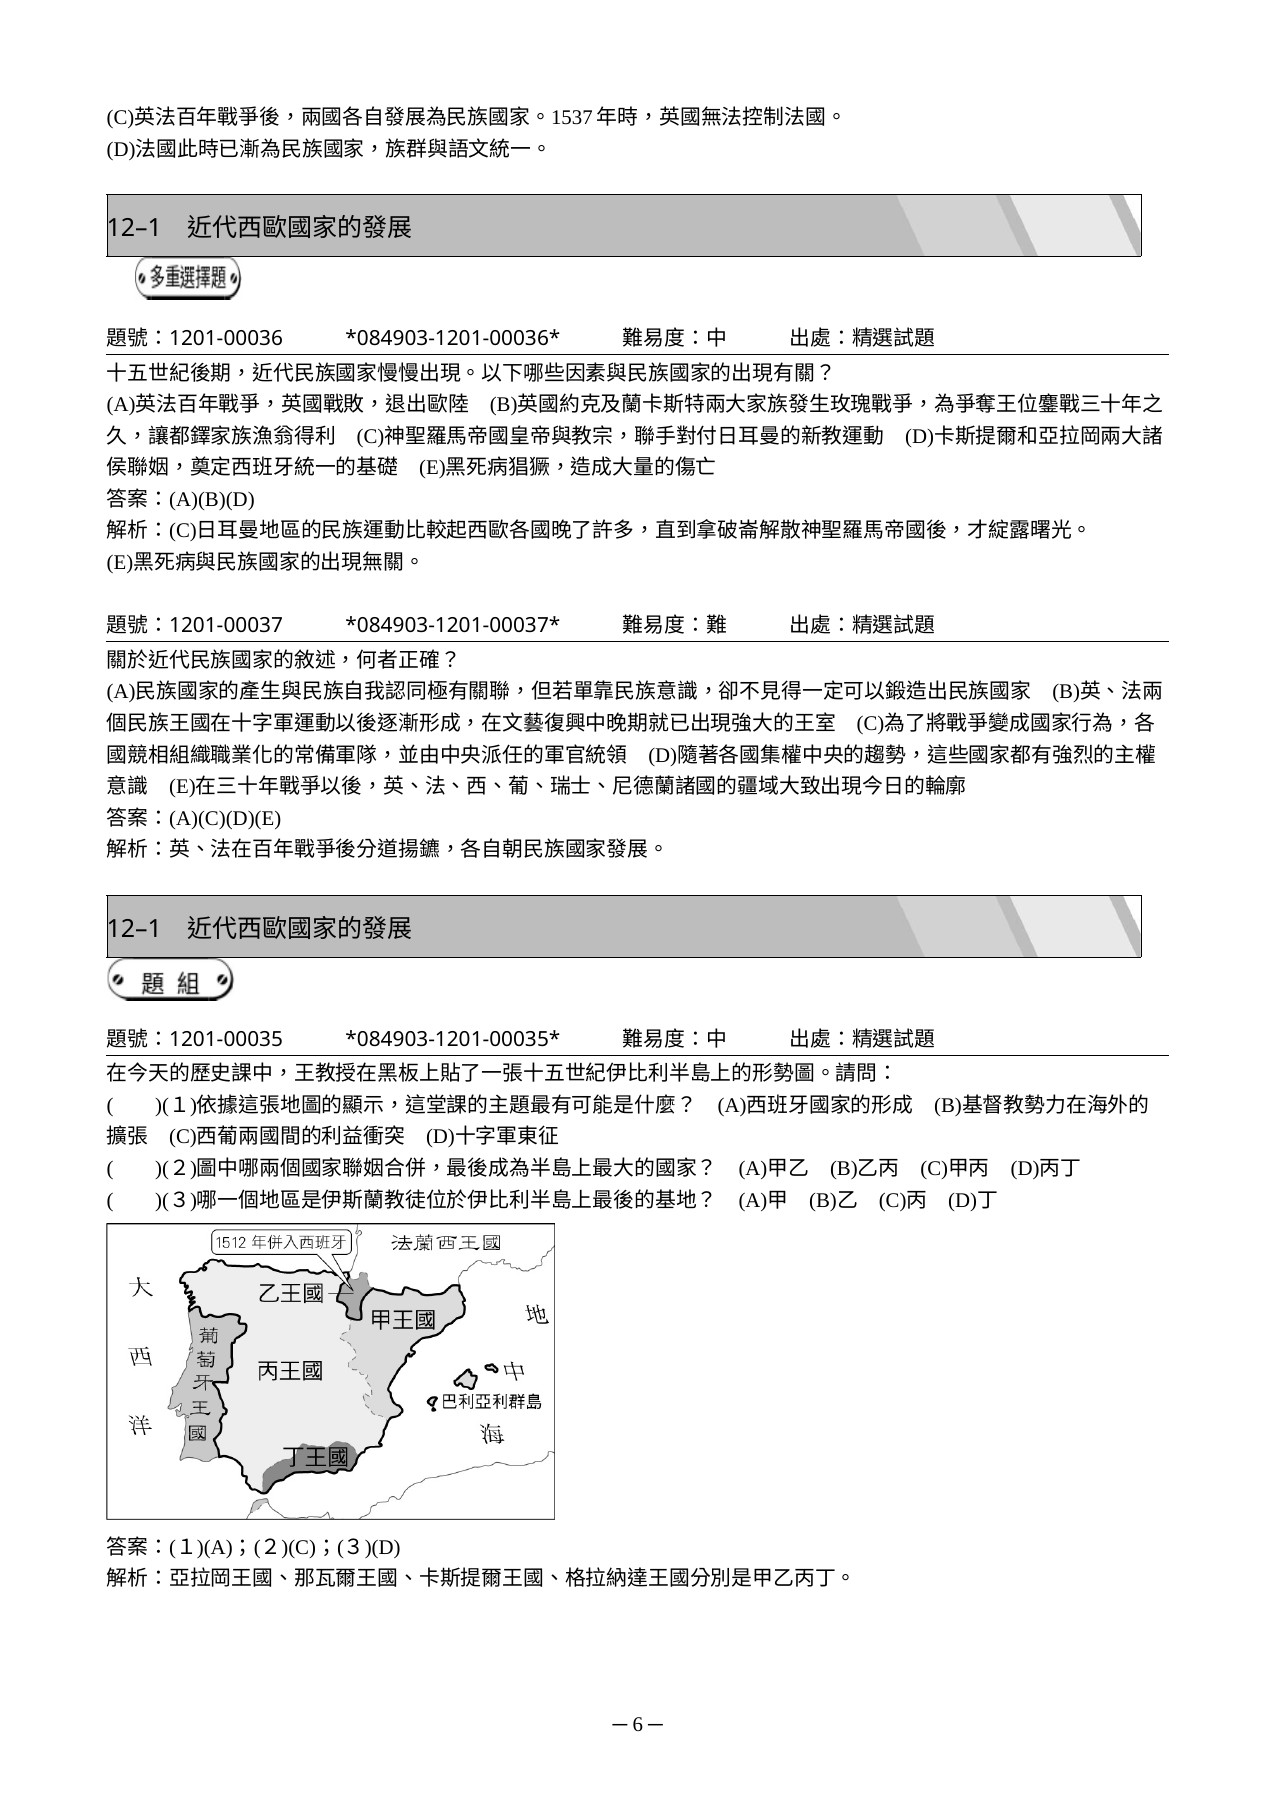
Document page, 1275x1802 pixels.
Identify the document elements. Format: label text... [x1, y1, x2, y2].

text 關於近代民族國家的敘述，何者正確？ (A)民族國家的產生與民族自我認同極有關聯，但若單靠民族意識，卻不見得一定可以鍛造出民族國家 (B)英、法兩個民族王國在十字軍運動以後逐漸形成，在文藝復興中晚期就已出現強大的王室 (C)為了將戰爭變成國家行為，各國競相組織職業化的常備軍隊，並由中央派任的軍官統領 (D)隨著各國集權中央的趨勢，這些國家都有強烈的主權意識 (E)在三十年戰爭以後，英、法、西、葡、瑞士、尼德蘭諸國的疆域大致出現今日的輪廓 [106, 642, 1169, 800]
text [106, 100, 1169, 163]
picture [106, 1223, 555, 1520]
text 答案：(１)(A)；(２)(C)；(３)(D) [106, 1529, 1169, 1561]
text 12–1 近代西歐國家的發展 [106, 194, 1169, 257]
text 解析：英、法在百年戰爭後分道揚鑣，各自朝民族國家發展。 [106, 832, 1169, 863]
text 題號：1201-00037 *084903-1201-00037* 難易度：難 出處：精選試題 [106, 608, 1169, 641]
text 解析：(C)日耳曼地區的民族運動比較起西歐各國晚了許多，直到拿破崙解散神聖羅馬帝國後，才綻露曙光。 (E)黑死病與民族國家的出現無關。 [106, 513, 1169, 576]
text 題號：1201-00036 *084903-1201-00036* 難易度：中 出處：精選試題 [106, 321, 1169, 354]
text 解析：亞拉岡王國、那瓦爾王國、卡斯提爾王國、格拉納達王國分別是甲乙丙丁。 [106, 1561, 1169, 1592]
text 答案：(A)(B)(D) [106, 482, 1169, 513]
text 十五世紀後期，近代民族國家慢慢出現。以下哪些因素與民族國家的出現有關？ (A)英法百年戰爭，英國戰敗，退出歐陸 (B)英國約克及蘭卡斯特兩大家族發生玫瑰戰爭，為爭奪王位鏖戰三十年之久，讓都鐸家族漁翁得利 (C)神聖羅馬帝國皇帝與教宗，聯手對付日耳曼的新教運動 (D)卡斯提爾和亞拉岡兩大諸侯聯姻，奠定西班牙統一的基礎 (E)黑死病猖獗，造成大量的傷亡 [106, 355, 1169, 482]
text 題號：1201-00035 *084903-1201-00035* 難易度：中 出處：精選試題 [106, 1021, 1169, 1055]
text 答案：(A)(C)(D)(E) [106, 800, 1169, 832]
text 12–1 近代西歐國家的發展 [106, 895, 1169, 958]
